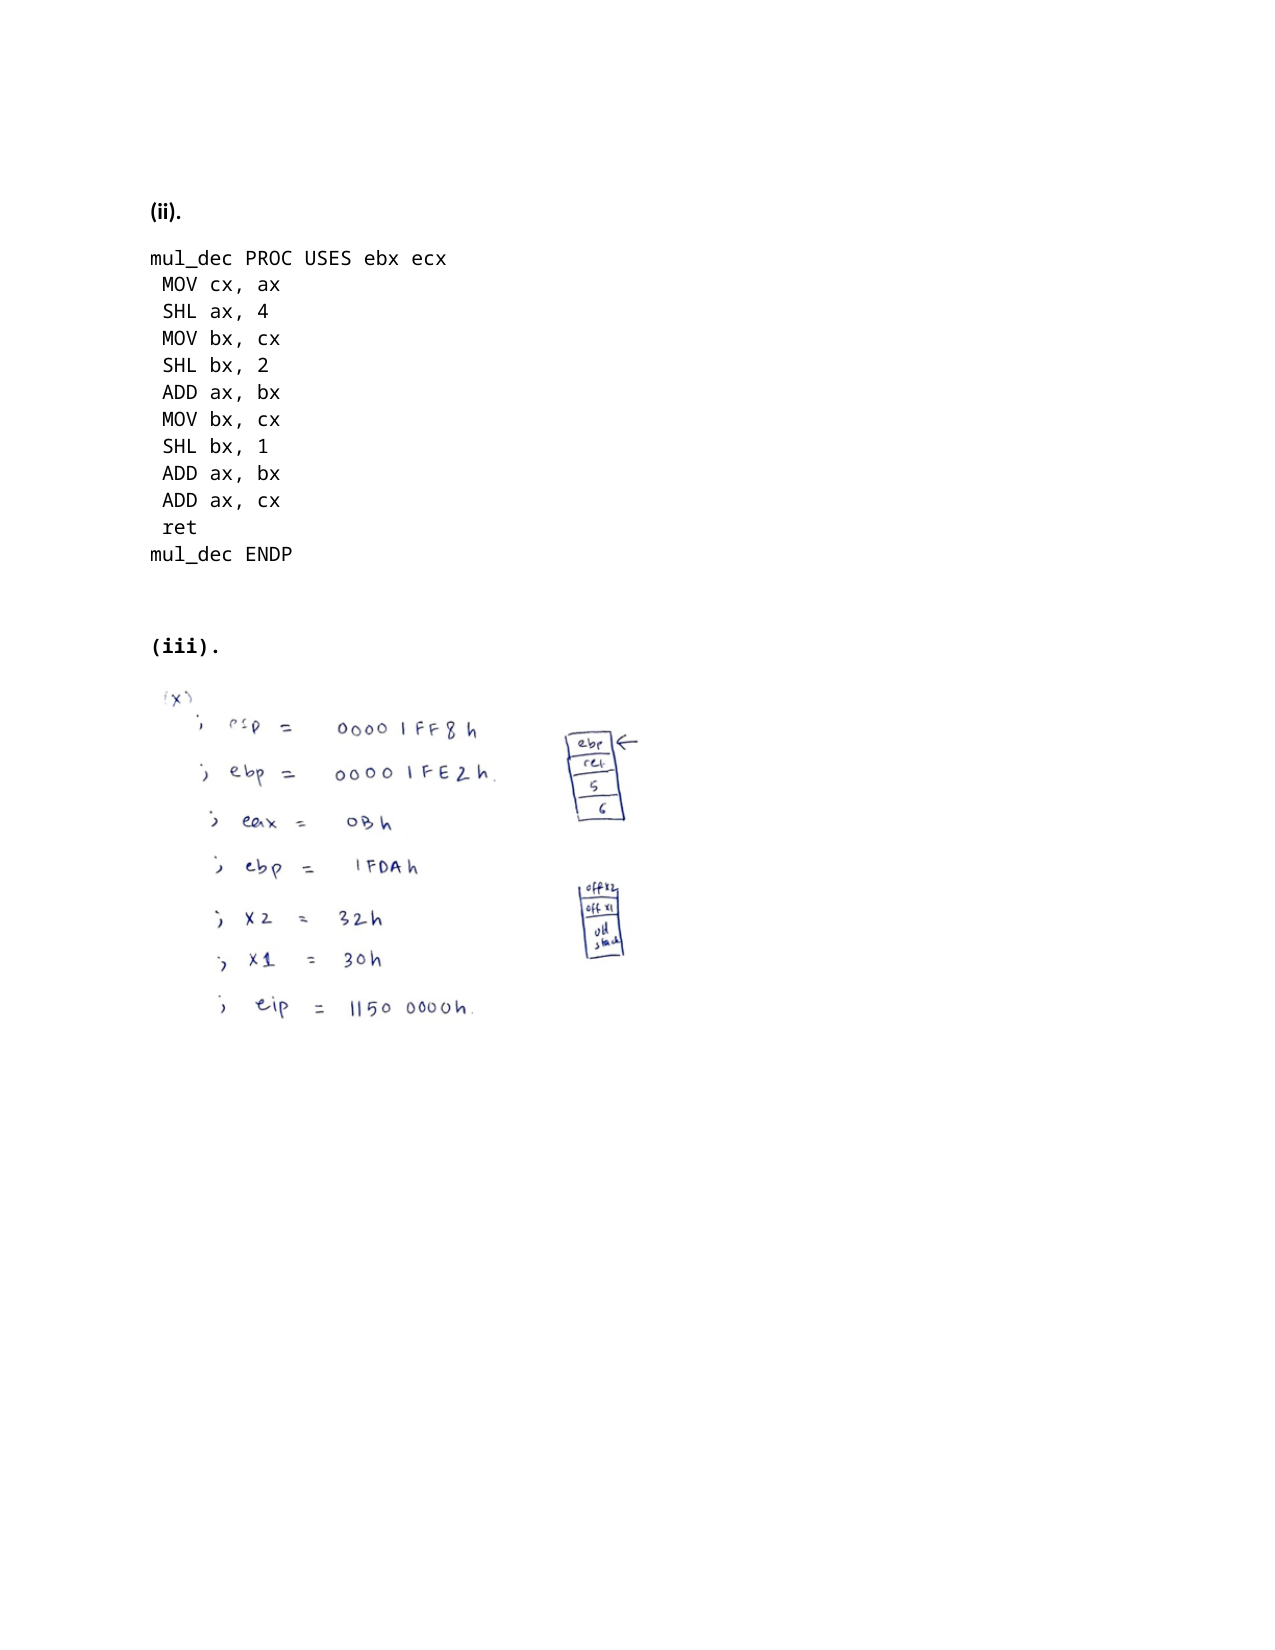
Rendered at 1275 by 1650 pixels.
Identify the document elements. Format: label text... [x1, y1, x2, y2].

text SHL bx, 2 [150, 352, 1125, 379]
text mul_dec ENDP [150, 541, 1125, 567]
text (ii). [150, 197, 1125, 225]
text MOV cx, ax [150, 271, 1125, 298]
text ret [150, 513, 1125, 541]
text ADD ax, cx [150, 487, 1125, 513]
text ADD ax, bx [150, 379, 1125, 406]
text MOV bx, cx [150, 325, 1125, 352]
text mul_dec PROC USES ebx ecx [150, 244, 1125, 271]
picture [150, 677, 697, 1076]
text MOV bx, cx [150, 406, 1125, 433]
text (iii). [150, 632, 1125, 659]
text SHL bx, 1 [150, 433, 1125, 459]
text ADD ax, bx [150, 459, 1125, 487]
text SHL ax, 4 [150, 298, 1125, 325]
